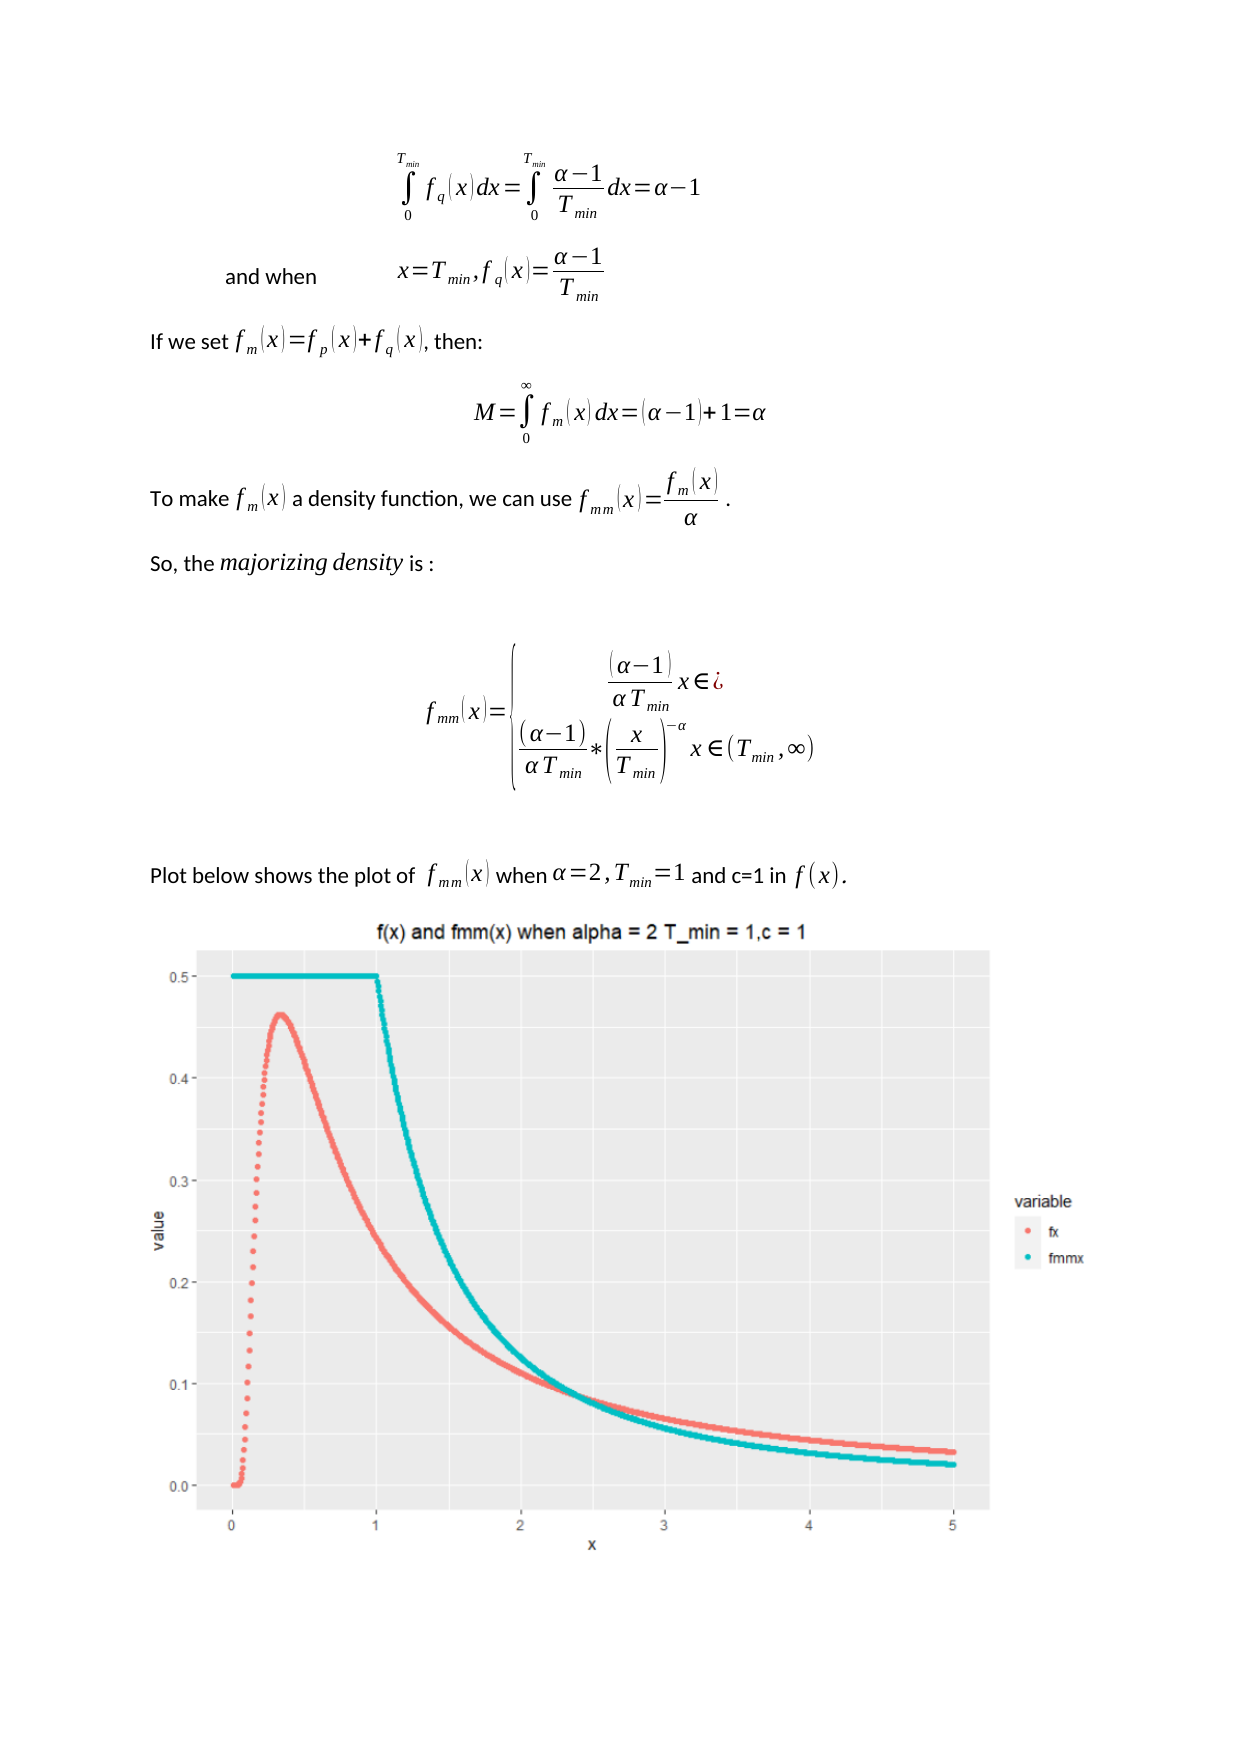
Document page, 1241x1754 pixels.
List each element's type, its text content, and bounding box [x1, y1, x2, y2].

picture [150, 918, 1091, 1557]
text To make a density function, we can use . [150, 466, 1090, 530]
text Plot below shows the plot of when and c=1 in . [150, 858, 1090, 891]
text and when [150, 242, 1090, 305]
text If we set , then: [150, 324, 1090, 357]
text So, the is : [150, 549, 1090, 577]
